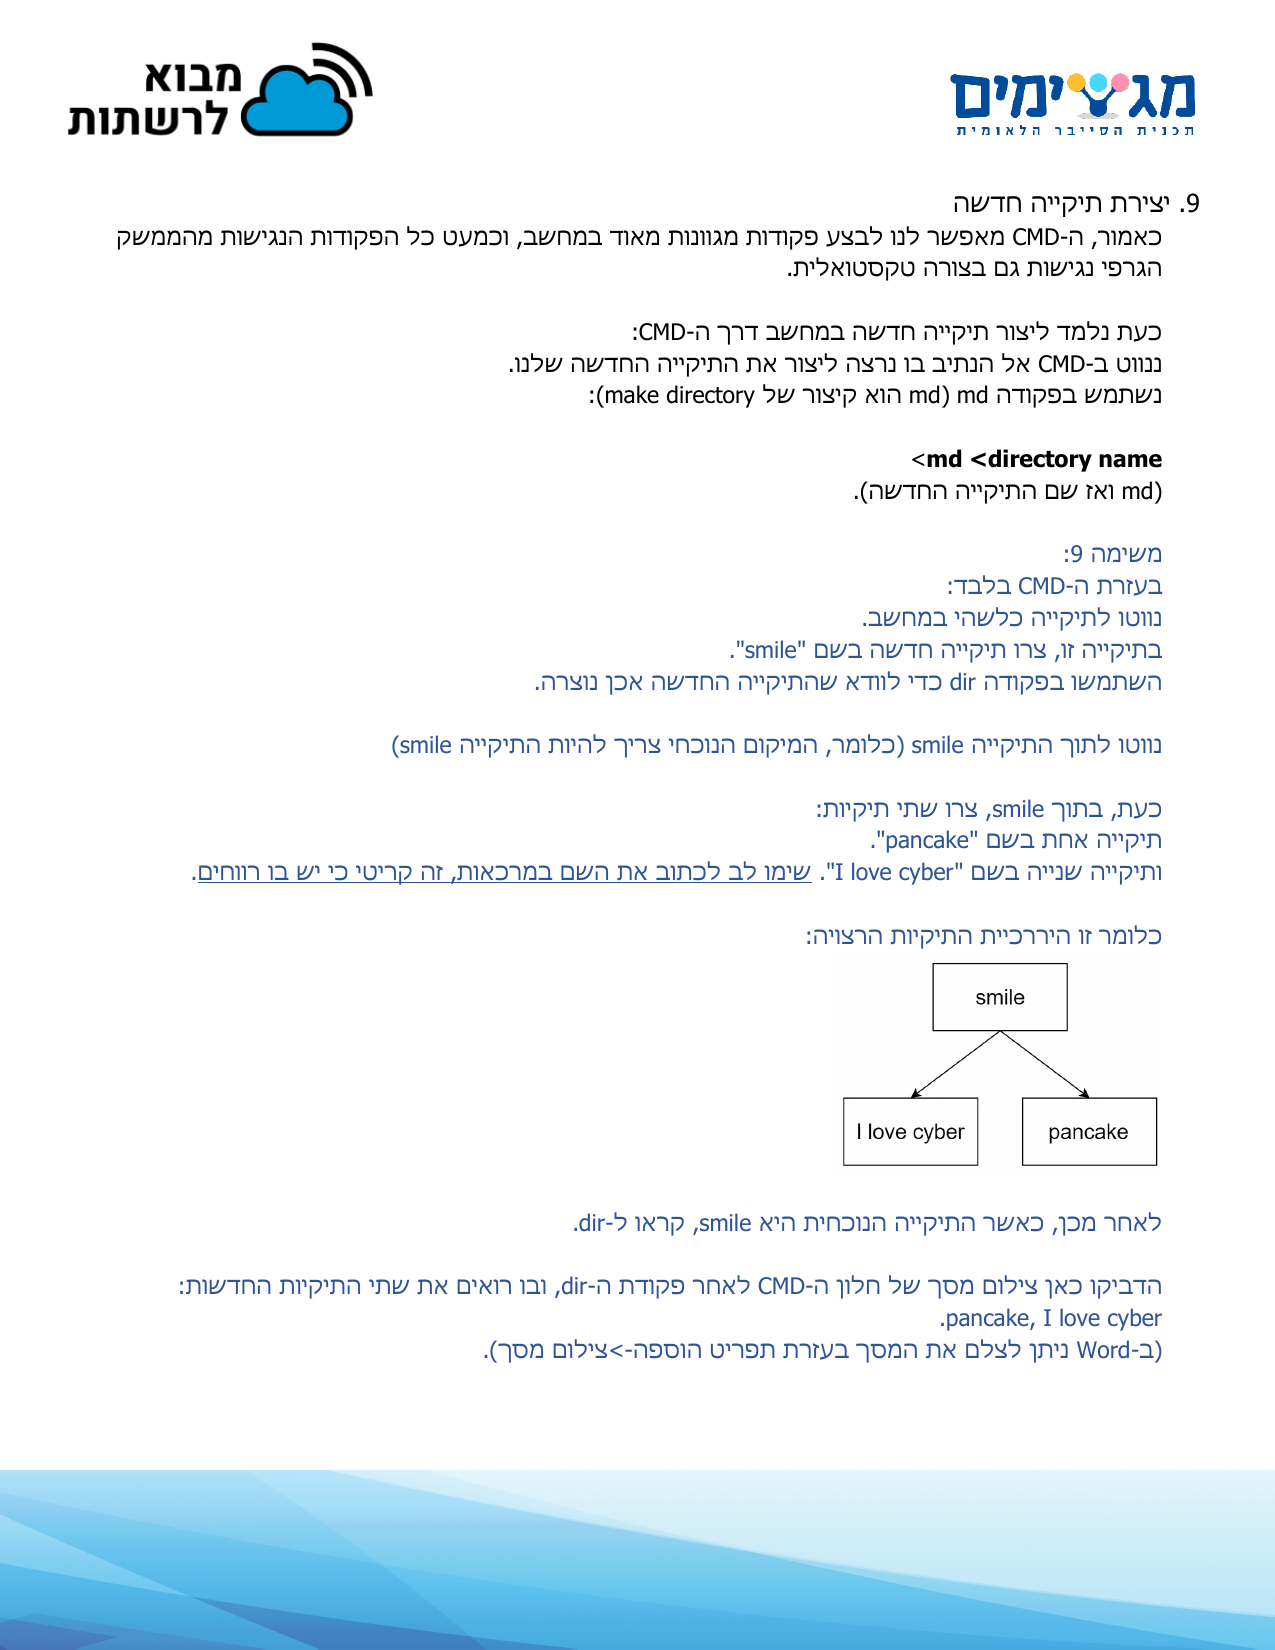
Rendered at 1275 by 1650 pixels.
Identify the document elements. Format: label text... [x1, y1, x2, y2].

text כלומר זו היררכיית התיקיות הרצויה: [112, 921, 1162, 949]
text בתיקייה זו, צרו תיקייה חדשה בשם "smile". [112, 635, 1162, 663]
text 9. יצירת תיקייה חדשה [112, 187, 1200, 218]
text לאחר מכן, כאשר התיקייה הנוכחית היא smile, קראו ל-dir. [112, 1208, 1162, 1236]
picture [911, 36, 1234, 172]
picture [56, 39, 379, 147]
text ותיקייה שנייה בשם "I love cyber". שימו לב לכתוב את השם במרכאות, זה קריטי כי יש בו רווחים. [112, 858, 1162, 885]
text כעת נלמד ליצור תיקייה חדשה במחשב דרך ה-CMD: [112, 317, 1162, 345]
text (md ואז שם התיקייה החדשה). [112, 476, 1162, 504]
text הדביקו כאן צילום מסך של חלון ה-CMD לאחר פקודת ה-dir, ובו רואים את שתי התיקיות החדשות: pancake, I love cyber. (ב-Word ניתן לצלם את המסך בעזרת תפריט הוספה->צילום מסך). [112, 1272, 1162, 1363]
text נשתמש בפקודה md (md הוא קיצור של make directory): [112, 381, 1162, 409]
text כעת, בתוך smile, צרו שתי תיקיות: [112, 794, 1162, 822]
picture [835, 952, 1163, 1173]
text כאמור, ה-CMD מאפשר לנו לבצע פקודות מגוונות מאוד במחשב, וכמעט כל הפקודות הנגישות מהממשק הגרפי נגישות גם בצורה טקסטואלית. [112, 222, 1162, 282]
text ננווט ב-CMD אל הנתיב בו נרצה ליצור את התיקייה החדשה שלנו. [112, 349, 1162, 377]
text תיקייה אחת בשם "pancake". [112, 826, 1162, 853]
text נווטו לתיקייה כלשהי במחשב. [112, 603, 1162, 631]
text משימה 9: בעזרת ה-CMD בלבד: [112, 540, 1162, 599]
text השתמשו בפקודה dir כדי לוודא שהתיקייה החדשה אכן נוצרה. [112, 667, 1162, 695]
text md <directory name> [112, 444, 1162, 472]
picture [0, 1470, 1275, 1650]
text נווטו לתוך התיקייה smile (כלומר, המיקום הנוכחי צריך להיות התיקייה smile) [112, 731, 1162, 758]
